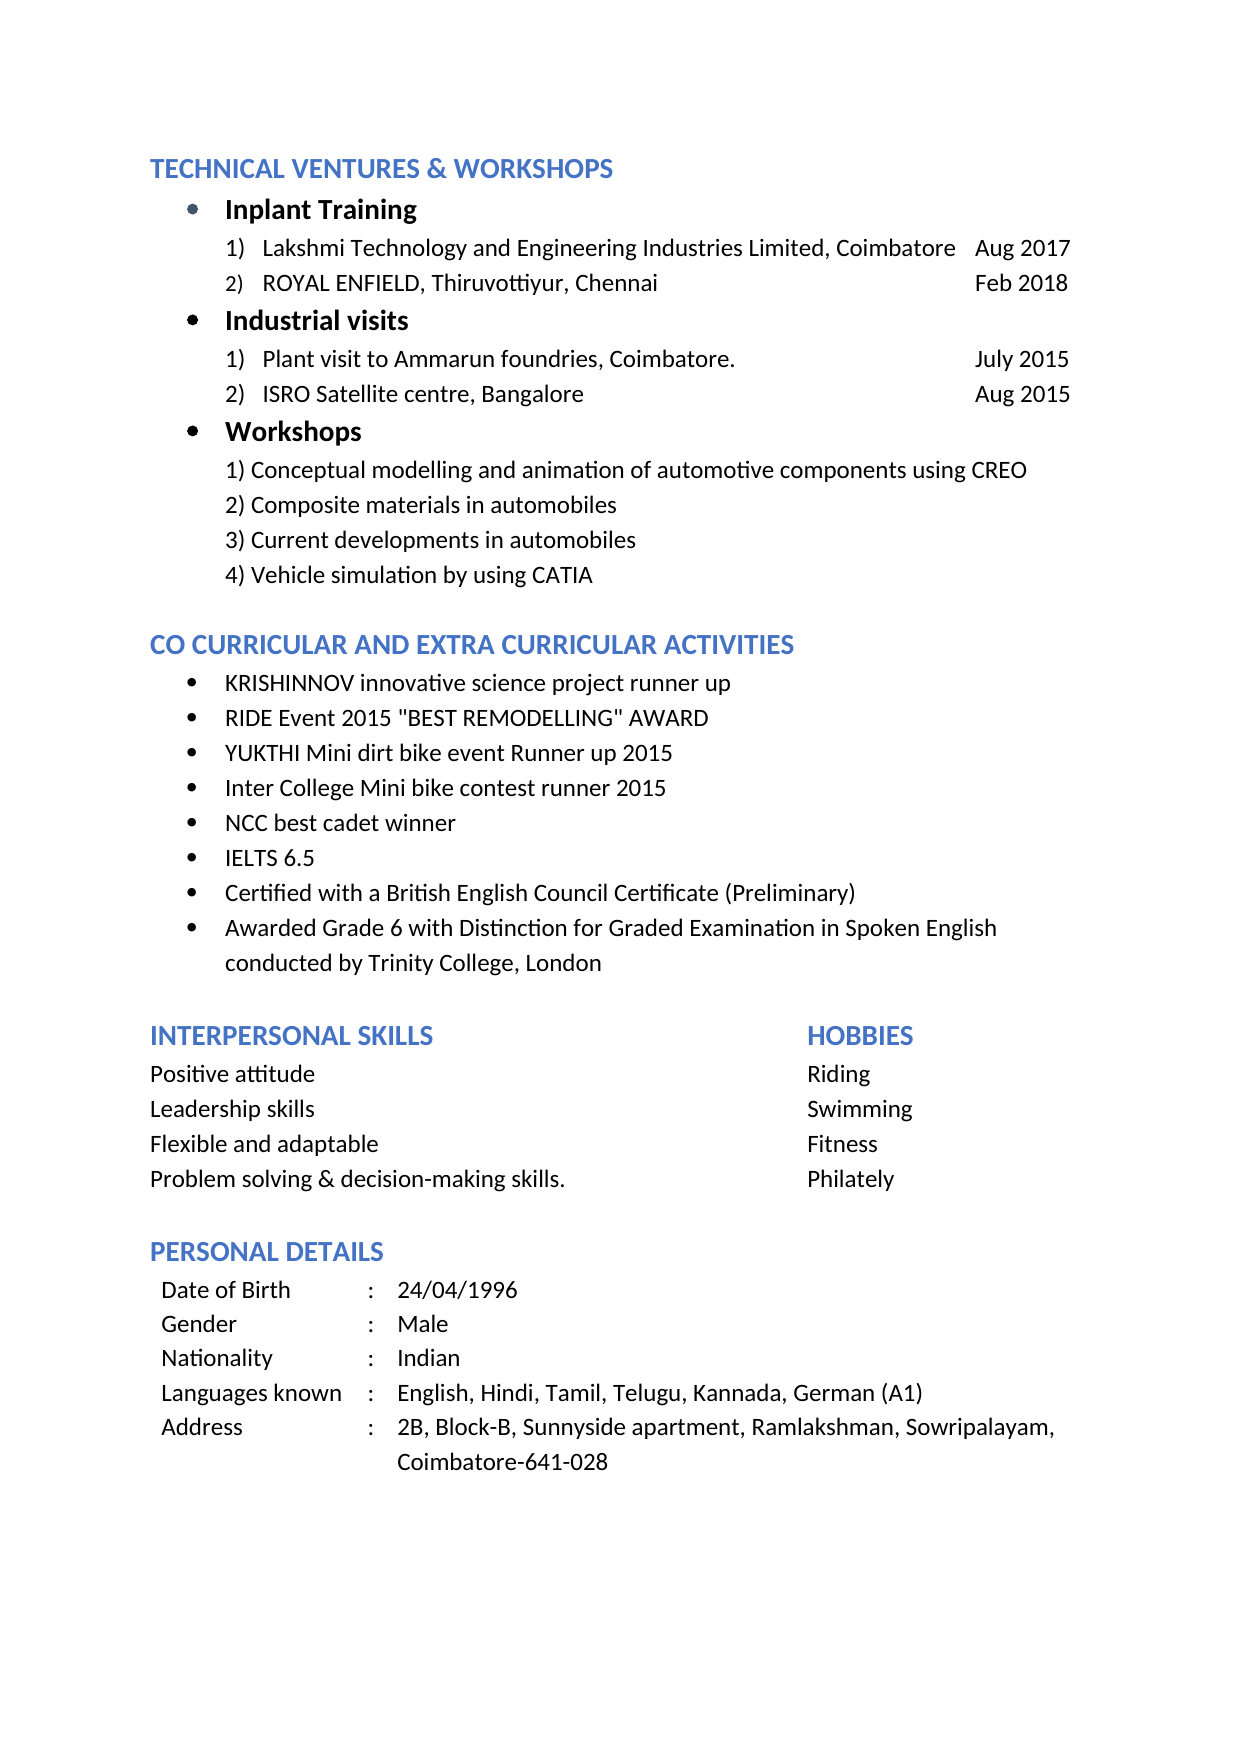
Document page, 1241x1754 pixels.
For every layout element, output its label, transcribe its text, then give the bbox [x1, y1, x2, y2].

text TECHNICAL VENTURES & WORKSHOPS [150, 150, 1090, 186]
text PERSONAL DETAILS [150, 1233, 1090, 1268]
table_cell Address [150, 1411, 356, 1481]
list YUKTHI Mini dirt bike event Runner up 2015 [187, 737, 1090, 767]
text Flexible and adaptable [150, 1128, 583, 1158]
list Inplant Training [187, 191, 1090, 227]
list Certified with a British English Council Certificate (Preliminary) [187, 877, 1090, 907]
table_cell : [356, 1377, 386, 1411]
text Leadership skills [150, 1093, 583, 1123]
list IELTS 6.5 [187, 842, 1090, 872]
list Awarded Grade 6 with Distinction for Graded Examination in Spoken English conducted by Trinity College, London [187, 912, 1090, 977]
list 1) Conceptual modelling and animation of automotive components using CREO [225, 454, 1090, 484]
table_header 24/04/1996 [386, 1274, 1089, 1308]
table_cell English, Hindi, Tamil, Telugu, Kannada, German (A1) [386, 1377, 1089, 1411]
table_cell Languages known [150, 1377, 356, 1411]
text Positive attitude [150, 1058, 583, 1088]
table_cell : [356, 1411, 386, 1481]
table_cell 2B, Block-B, Sunnyside apartment, Ramlakshman, Sowripalayam, Coimbatore-641-028 [386, 1411, 1089, 1481]
list NCC best cadet winner [187, 807, 1090, 837]
table_cell Nationality [150, 1343, 356, 1377]
list Industrial visits [187, 302, 1090, 337]
list Plant visit to Ammarun foundries, Coimbatore. July 2015 [225, 343, 1090, 373]
list Workshops [187, 413, 1090, 448]
list Inter College Mini bike contest runner 2015 [187, 772, 1090, 802]
table_header Date of Birth [150, 1274, 356, 1308]
list 2) Composite materials in automobiles [225, 489, 1090, 519]
text CO CURRICULAR AND EXTRA CURRICULAR ACTIVITIES [150, 626, 1090, 662]
list KRISHINNOV innovative science project runner up [187, 667, 1090, 697]
text INTERPERSONAL SKILLS [150, 1017, 583, 1052]
list ISRO Satellite centre, Bangalore Aug 2015 [225, 378, 1090, 408]
table_header : [356, 1274, 386, 1308]
text Problem solving & decision-making skills. [150, 1163, 583, 1193]
list 4) Vehicle simulation by using CATIA [225, 559, 1090, 589]
list 3) Current developments in automobiles [225, 524, 1090, 554]
text Swimming [732, 1093, 1090, 1123]
list RIDE Event 2015 "BEST REMODELLING" AWARD [187, 702, 1090, 732]
text Philately [732, 1163, 1090, 1193]
table_cell Gender [150, 1308, 356, 1342]
text Fitness [732, 1128, 1090, 1158]
table_cell Indian [386, 1343, 1089, 1377]
table_cell : [356, 1308, 386, 1342]
text Riding [732, 1058, 1090, 1088]
table_cell : [356, 1343, 386, 1377]
list Lakshmi Technology and Engineering Industries Limited, Coimbatore Aug 2017 [225, 232, 1090, 262]
table_cell Male [386, 1308, 1089, 1342]
list ROYAL ENFIELD, Thiruvottiyur, Chennai Feb 2018 [225, 267, 1090, 297]
text HOBBIES [732, 1017, 1090, 1052]
